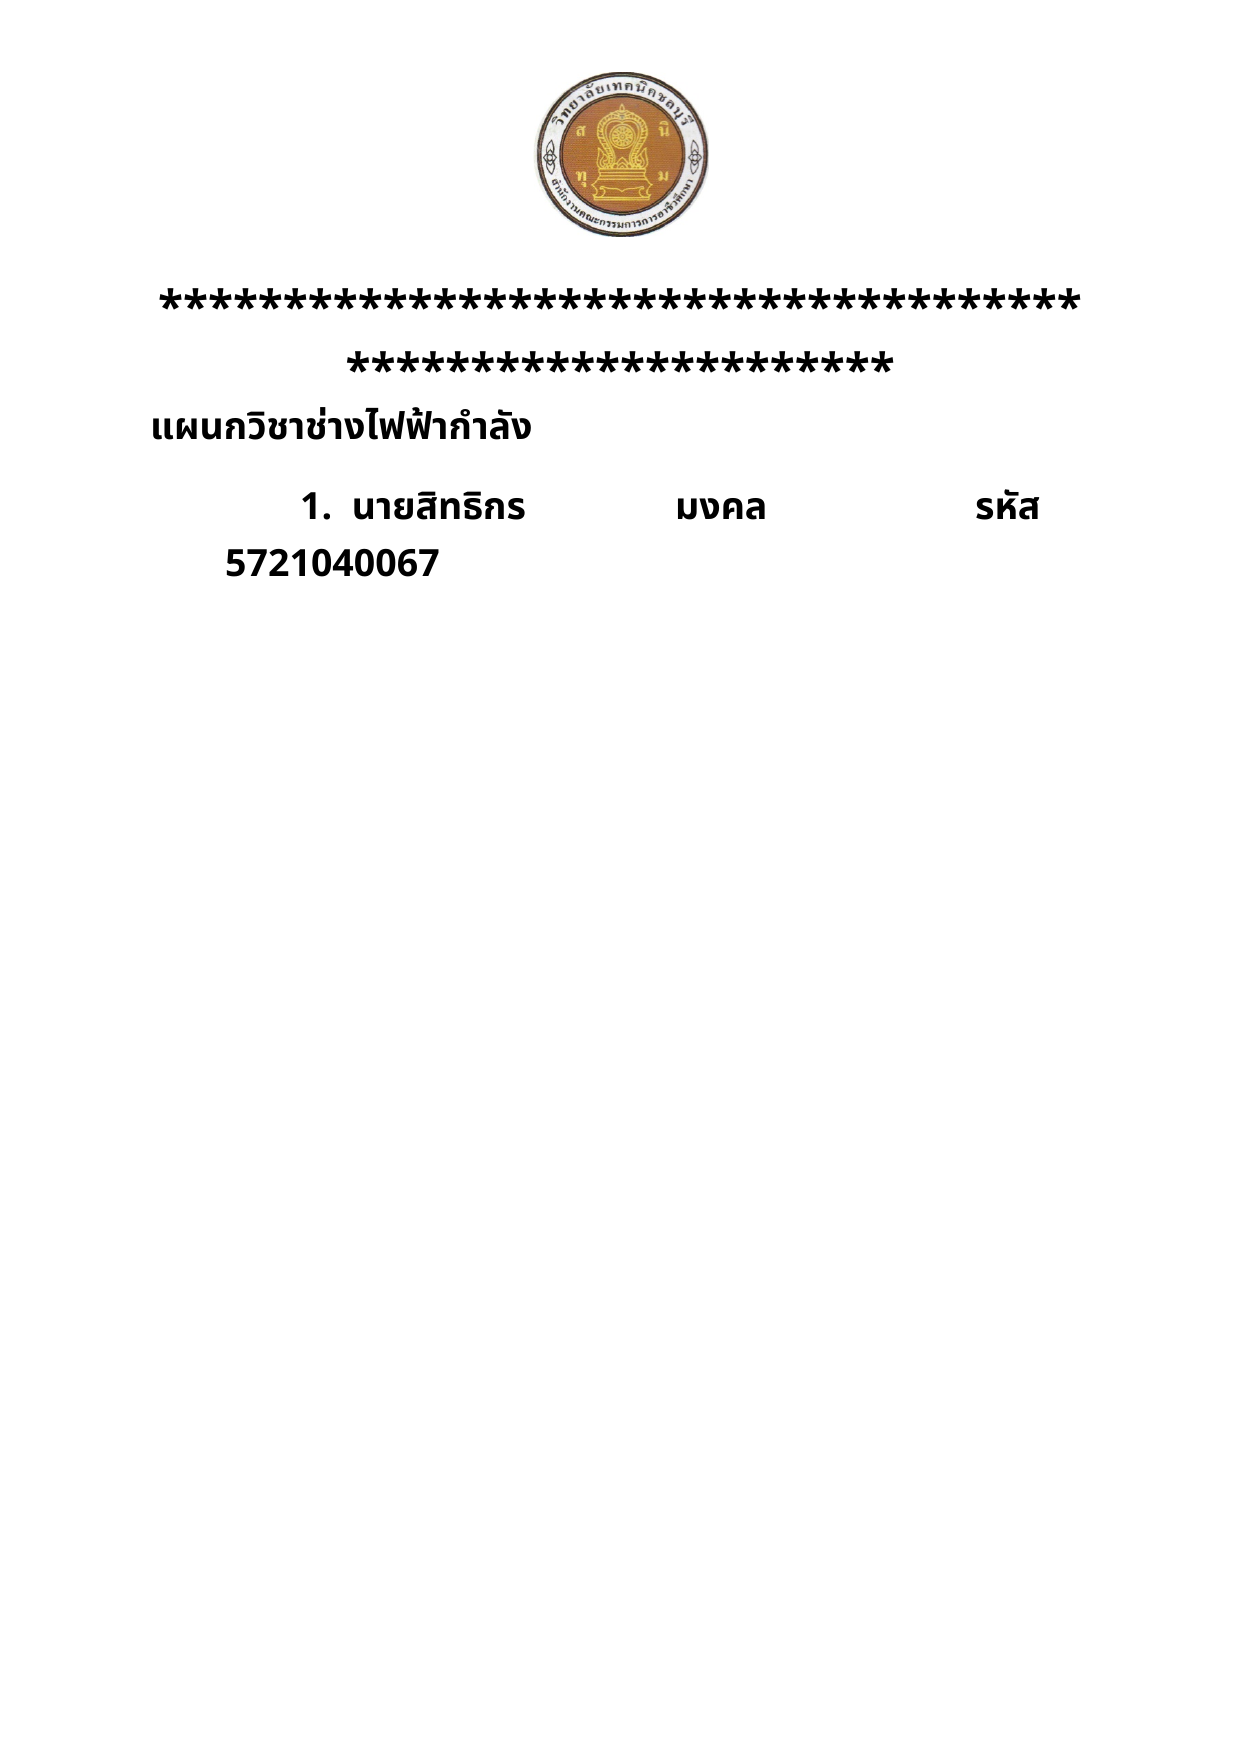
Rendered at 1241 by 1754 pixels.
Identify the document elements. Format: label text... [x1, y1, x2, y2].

picture [533, 72, 709, 235]
text แผนกวิชาช่างไฟฟ้ากำลัง [150, 399, 1090, 456]
text *********************************************************** [150, 150, 1090, 399]
text 1. นายสิทธิกร มงคล รหัส 5721040067 [150, 479, 1090, 587]
